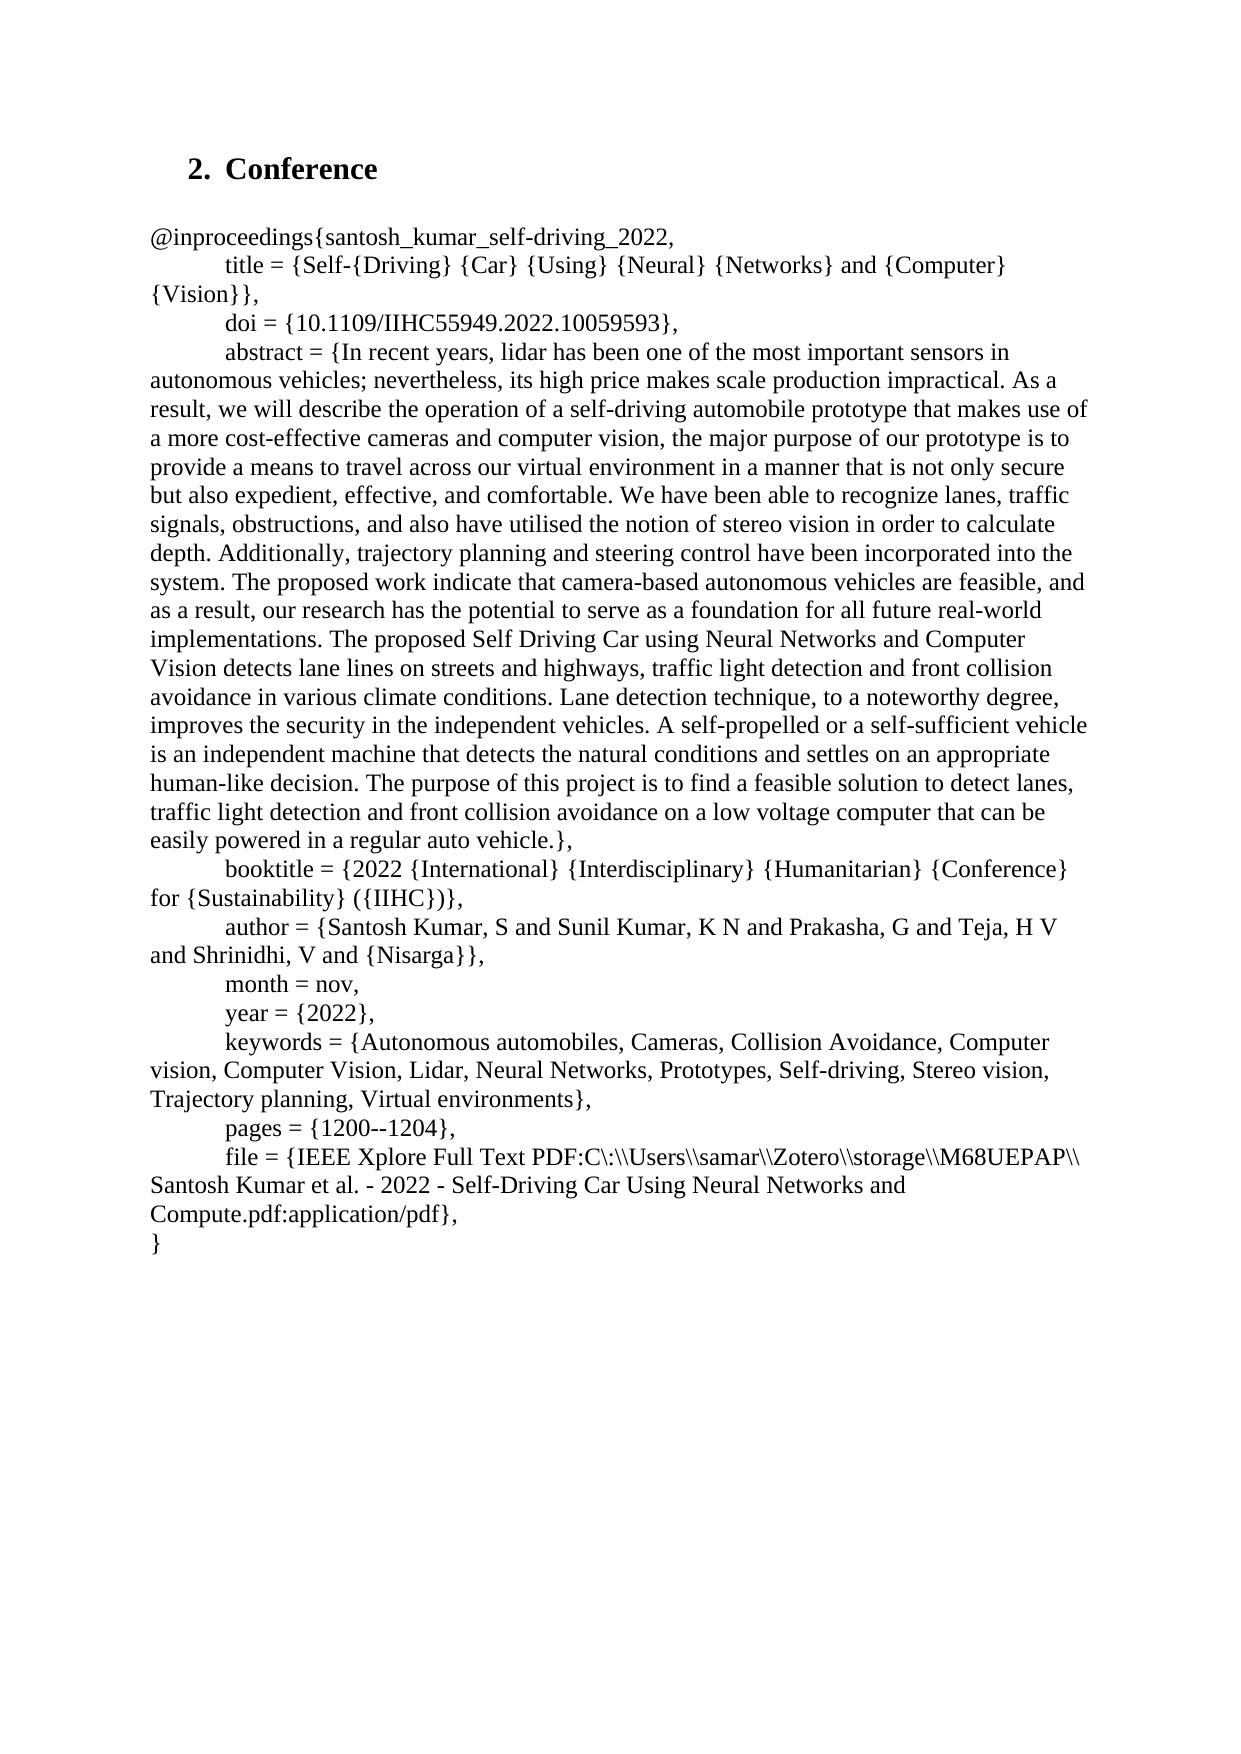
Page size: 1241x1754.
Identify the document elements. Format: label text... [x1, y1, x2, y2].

text booktitle = {2022 {International} {Interdisciplinary} {Humanitarian} {Conference} for {Sustainability} ({IIHC})}, [150, 854, 1090, 912]
text } [150, 1228, 1090, 1285]
text title = {Self-{Driving} {Car} {Using} {Neural} {Networks} and {Computer} {Vision}}, [150, 251, 1090, 308]
text abstract = {In recent years, lidar has been one of the most important sensors in autonomous vehicles; nevertheless, its high price makes scale production impractical. As a result, we will describe the operation of a self-driving automobile prototype that makes use of a more cost-effective cameras and computer vision, the major purpose of our prototype is to provide a means to travel across our virtual environment in a manner that is not only secure but also expedient, effective, and comfortable. We have been able to recognize lanes, traffic signals, obstructions, and also have utilised the notion of stereo vision in order to calculate depth. Additionally, trajectory planning and steering control have been incorporated into the system. The proposed work indicate that camera-based autonomous vehicles are feasible, and as a result, our research has the potential to serve as a foundation for all future real-world implementations. The proposed Self Driving Car using Neural Networks and Computer Vision detects lane lines on streets and highways, traffic light detection and front collision avoidance in various climate conditions. Lane detection technique, to a noteworthy degree, improves the security in the independent vehicles. A self-propelled or a self-sufficient vehicle is an independent machine that detects the natural conditions and settles on an appropriate human-like decision. The purpose of this project is to find a feasible solution to detect lanes, traffic light detection and front collision avoidance on a low voltage computer that can be easily powered in a regular auto vehicle.}, [150, 337, 1090, 854]
text pages = {1200--1204}, [150, 1113, 1090, 1142]
text month = nov, [150, 969, 1090, 998]
text year = {2022}, [150, 998, 1090, 1027]
text doi = {10.1109/IIHC55949.2022.10059593}, [150, 308, 1090, 337]
text file = {IEEE Xplore Full Text PDF:C\:\\Users\\samar\\Zotero\\storage\\M68UEPAP\\Santosh Kumar et al. - 2022 - Self-Driving Car Using Neural Networks and Compute.pdf:application/pdf}, [150, 1142, 1090, 1228]
text author = {Santosh Kumar, S and Sunil Kumar, K N and Prakasha, G and Teja, H V and Shrinidhi, V and {Nisarga}}, [150, 912, 1090, 969]
text keywords = {Autonomous automobiles, Cameras, Collision Avoidance, Computer vision, Computer Vision, Lidar, Neural Networks, Prototypes, Self-driving, Stereo vision, Trajectory planning, Virtual environments}, [150, 1027, 1090, 1113]
list Conference [187, 150, 1090, 186]
text @inproceedings{santosh_kumar_self-driving_2022, [150, 222, 1090, 251]
